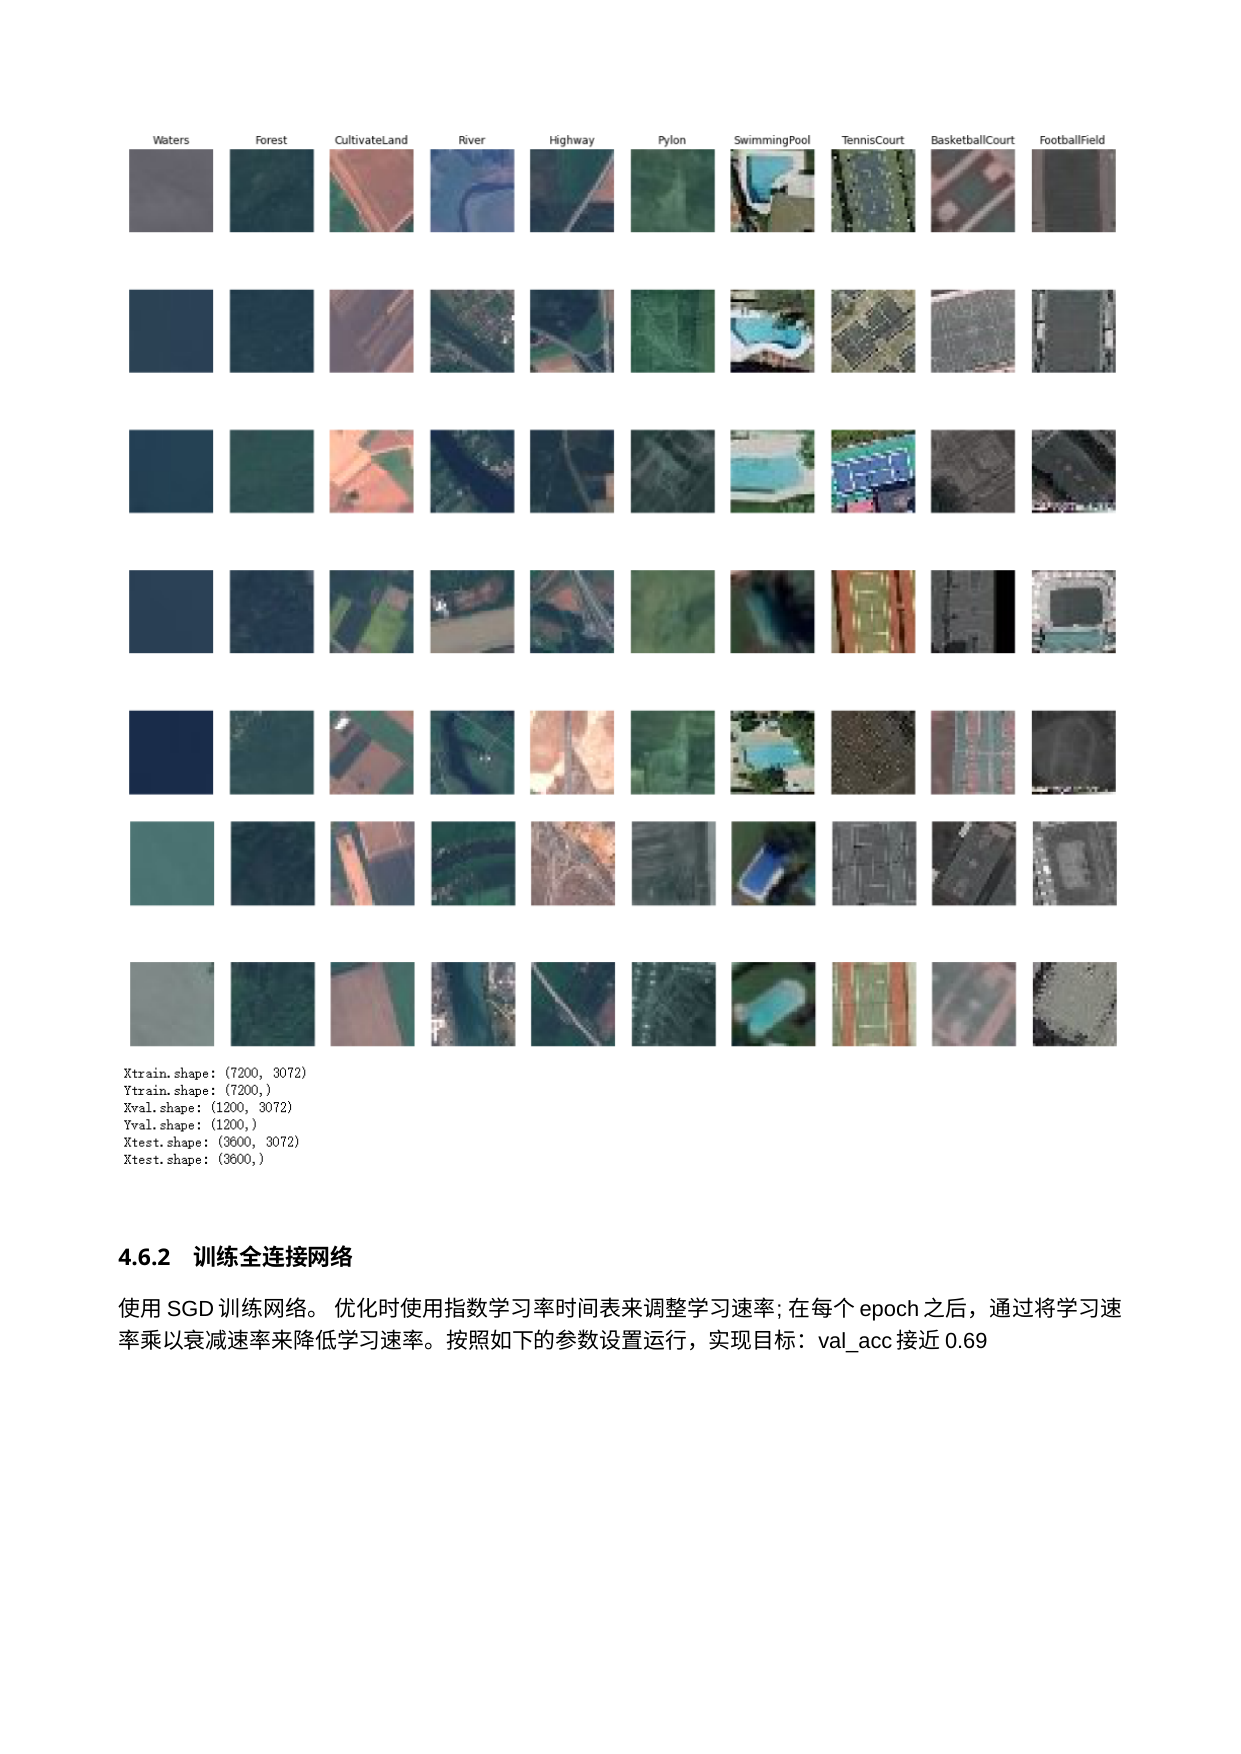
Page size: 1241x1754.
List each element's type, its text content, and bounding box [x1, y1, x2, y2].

text 使用SGD训练网络。 优化时使用指数学习率时间表来调整学习速率; 在每个epoch之后，通过将学习速率乘以衰减速率来降低学习速率。按照如下的参数设置运行，实现目标：val_acc接近0.69 [118, 1290, 1122, 1355]
picture [118, 812, 1123, 1170]
picture [118, 129, 1123, 807]
subtitle 训练全连接网络 [118, 1223, 1122, 1288]
